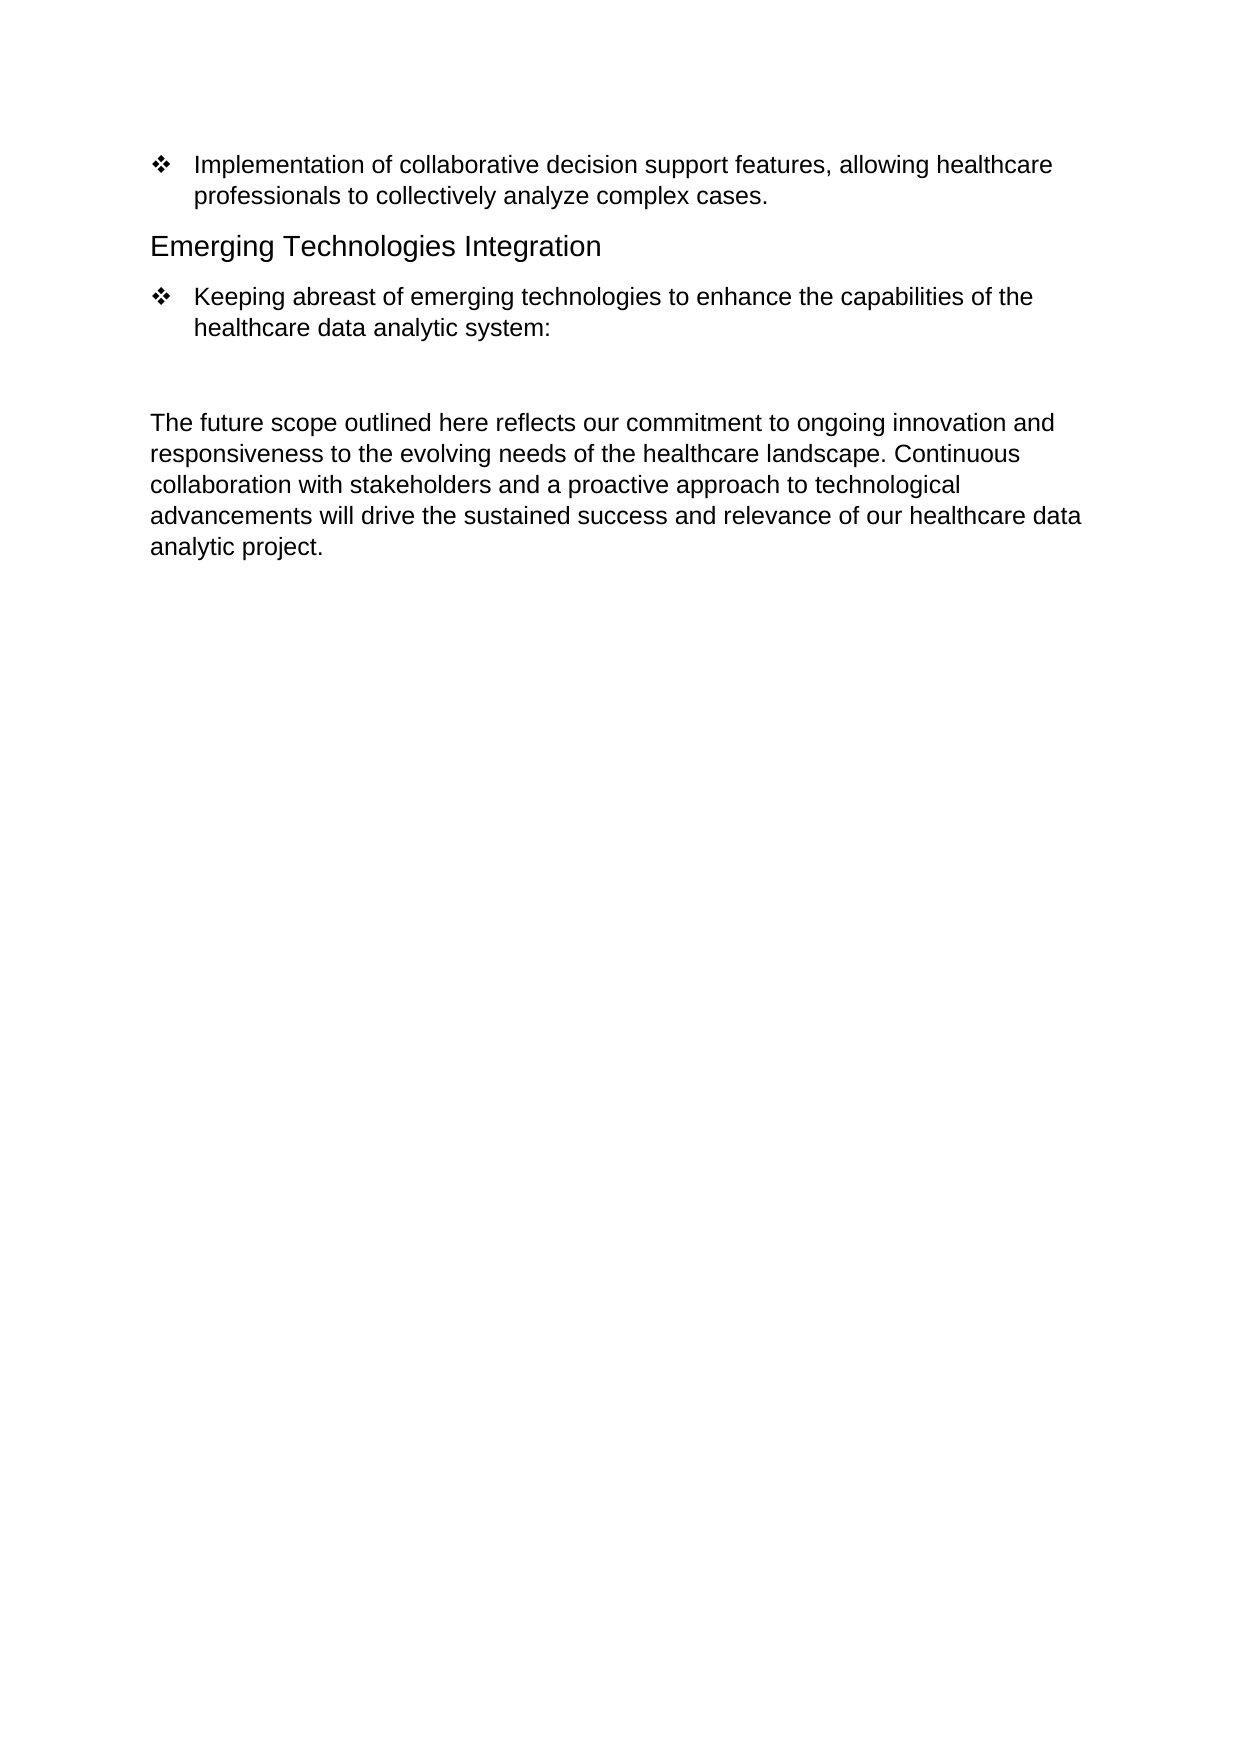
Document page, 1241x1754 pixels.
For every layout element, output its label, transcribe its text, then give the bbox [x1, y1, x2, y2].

list Implementation of collaborative decision support features, allowing healthcare professionals to collectively analyze complex cases. [150, 150, 1090, 210]
list The future scope outlined here reflects our commitment to ongoing innovation and responsiveness to the evolving needs of the healthcare landscape. Continuous collaboration with stakeholders and a proactive approach to technological advancements will drive the sustained success and relevance of our healthcare data analytic project. [150, 408, 1090, 561]
list Keeping abreast of emerging technologies to enhance the capabilities of the healthcare data analytic system: [150, 282, 1090, 342]
list Emerging Technologies Integration [150, 229, 1090, 262]
